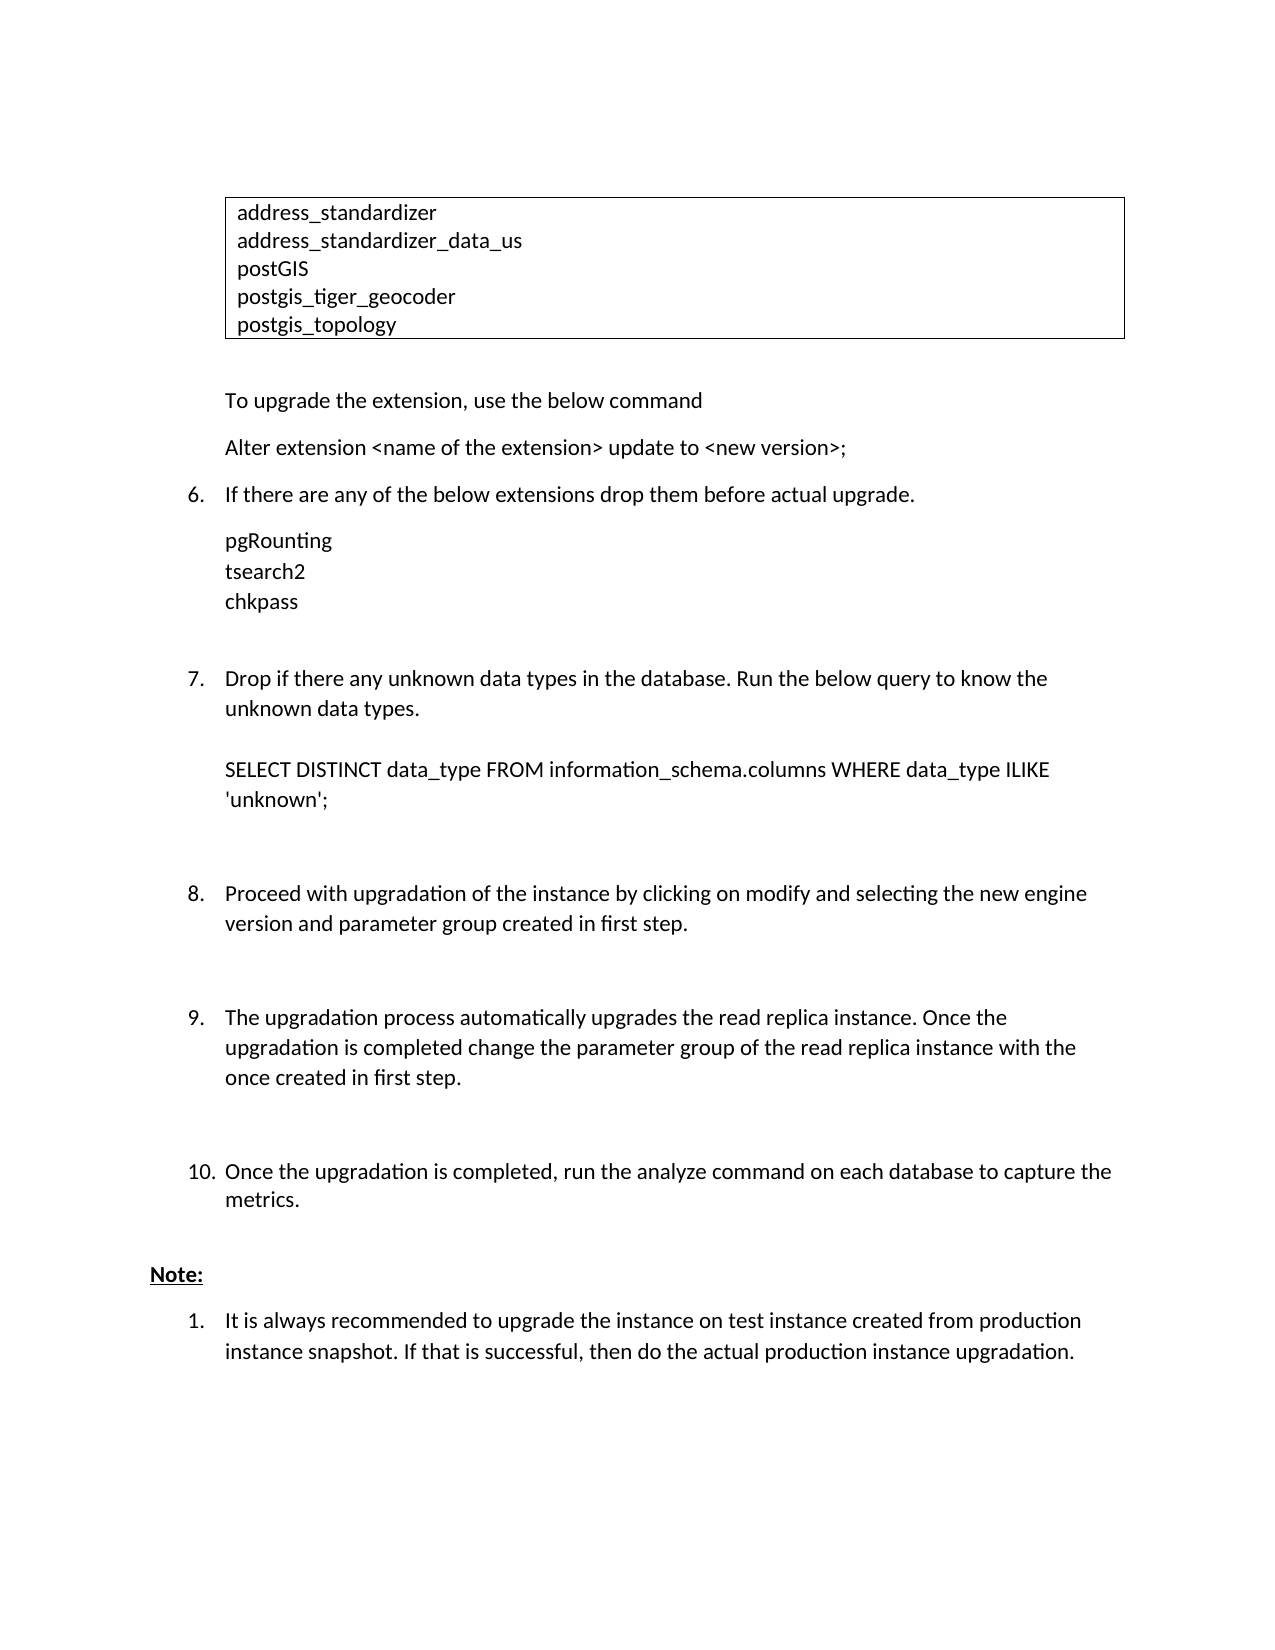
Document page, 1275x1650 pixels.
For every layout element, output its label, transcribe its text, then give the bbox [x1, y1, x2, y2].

list The upgradation process automatically upgrades the read replica instance. Once the upgradation is completed change the parameter group of the read replica instance with the once created in first step. [187, 1003, 1125, 1091]
list Once the upgradation is completed, run the analyze command on each database to capture the metrics. [187, 1157, 1125, 1213]
list Proceed with upgradation of the instance by clicking on modify and selecting the new engine version and parameter group created in first step. [187, 879, 1125, 937]
list SELECT DISTINCT data_type FROM information_schema.columns WHERE data_type ILIKE 'unknown'; [225, 755, 1125, 813]
table_header address_standardizer address_standardizer_data_us postGIS postgis_tiger_geocoder postgis_topology [226, 198, 1124, 338]
text pgRounting [225, 527, 1125, 554]
text Alter extension <name of the extension> update to <new version>; [225, 433, 1125, 461]
text Note: [150, 1260, 1125, 1288]
list It is always recommended to upgrade the instance on test instance created from production instance snapshot. If that is successful, then do the actual production instance upgradation. [187, 1307, 1125, 1365]
text chkpass [225, 587, 1125, 615]
text To upgrade the extension, use the below command [225, 386, 1125, 414]
list Drop if there any unknown data types in the database. Run the below query to know the unknown data types. [187, 664, 1125, 722]
text tsearch2 [225, 557, 1125, 585]
list If there are any of the below extensions drop them before actual upgrade. [187, 480, 1125, 508]
